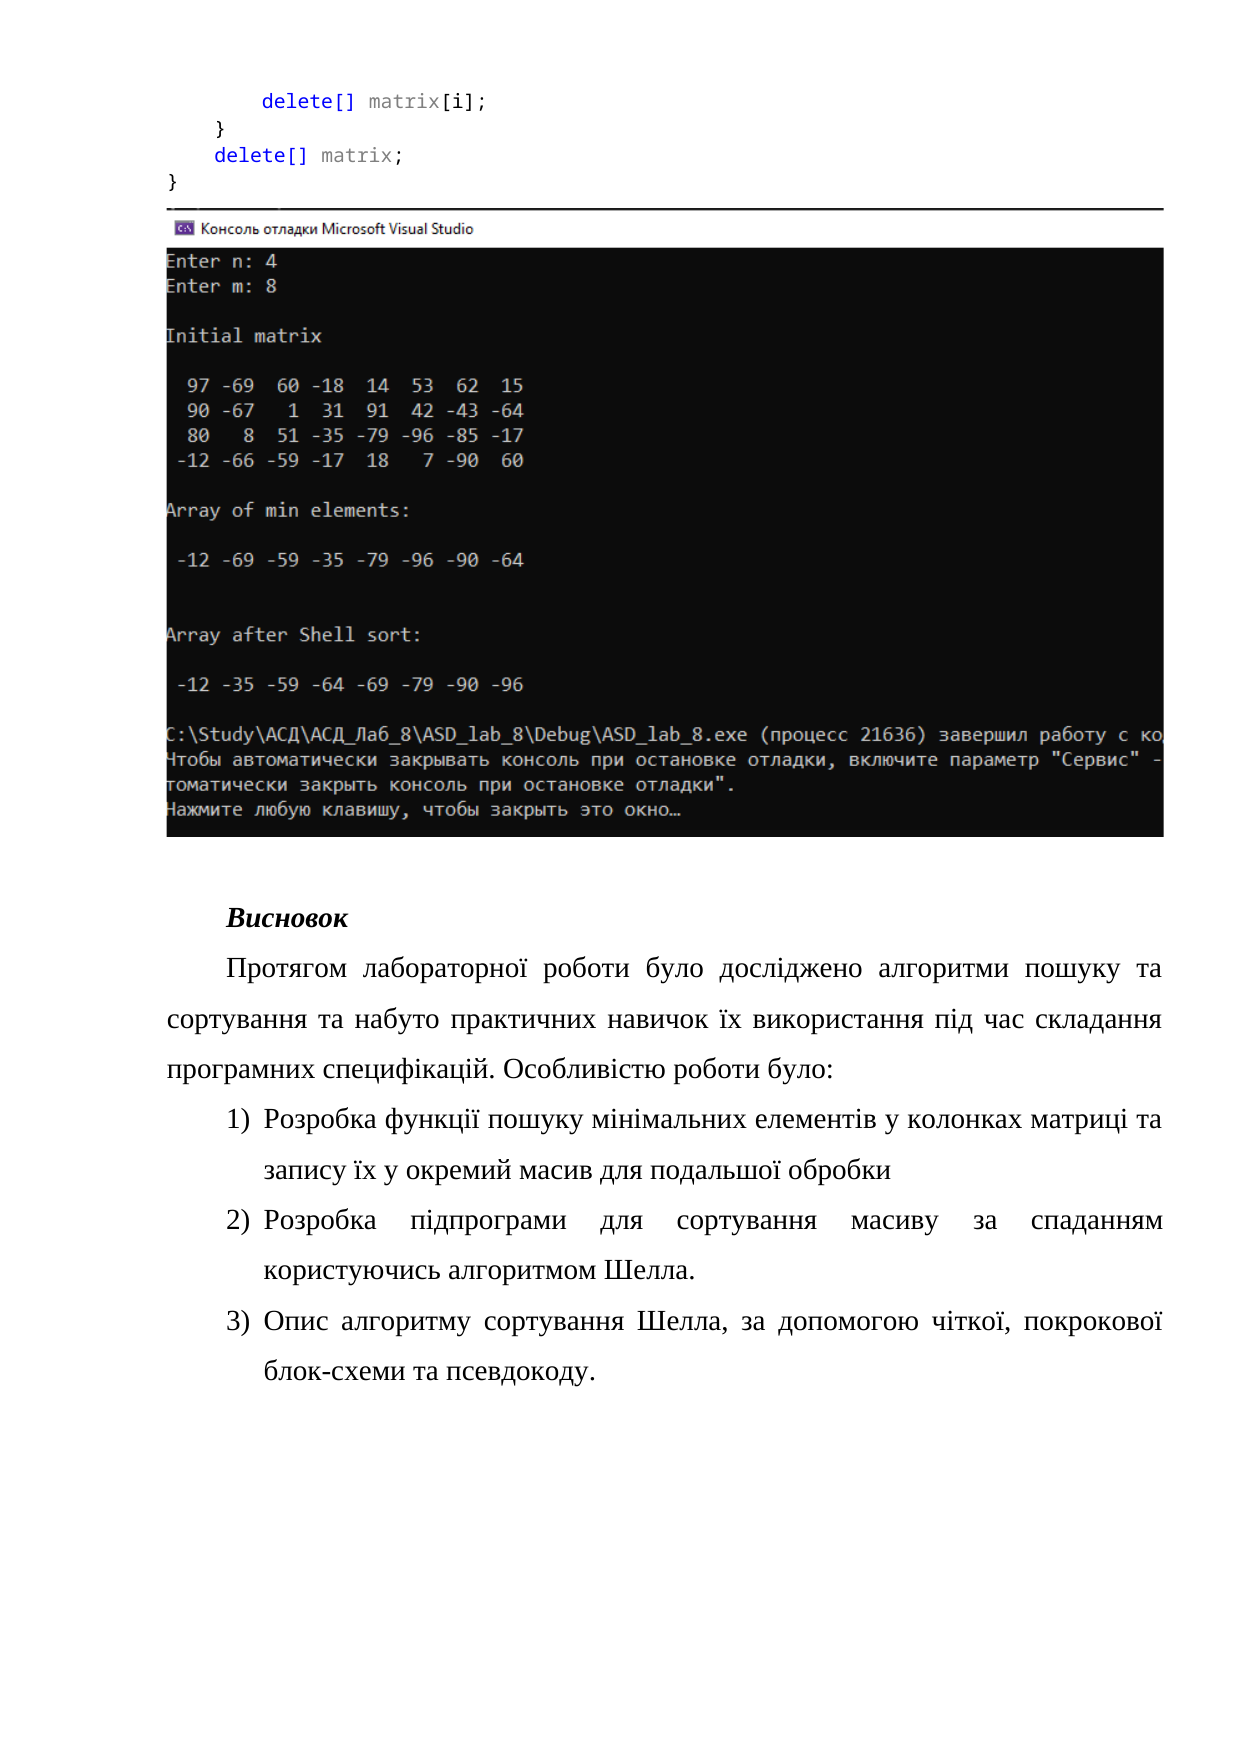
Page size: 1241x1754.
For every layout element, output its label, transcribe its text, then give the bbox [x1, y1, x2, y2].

picture [166, 208, 1164, 837]
text Висновок [167, 900, 1163, 934]
text Протягом лабораторної роботи було досліджено алгоритми пошуку та сортування та набуто практичних навичок їх використання під час складання програмних специфікацій. Особливістю роботи було: [167, 951, 1163, 1085]
text } [167, 114, 1163, 141]
text delete[] matrix[i]; [167, 87, 1163, 114]
text delete[] matrix; [167, 141, 1163, 168]
list Опис алгоритму сортування Шелла, за допомогою чіткої, покрокової блок-схеми та псевдокоду. [226, 1303, 1163, 1387]
list Розробка функції пошуку мінімальних елементів у колонках матриці та запису їх у окремий масив для подальшої обробки [226, 1101, 1163, 1185]
list Розробка підпрограми для сортування масиву за спаданням користуючись алгоритмом Шелла. [226, 1202, 1163, 1286]
text } [167, 168, 1163, 195]
